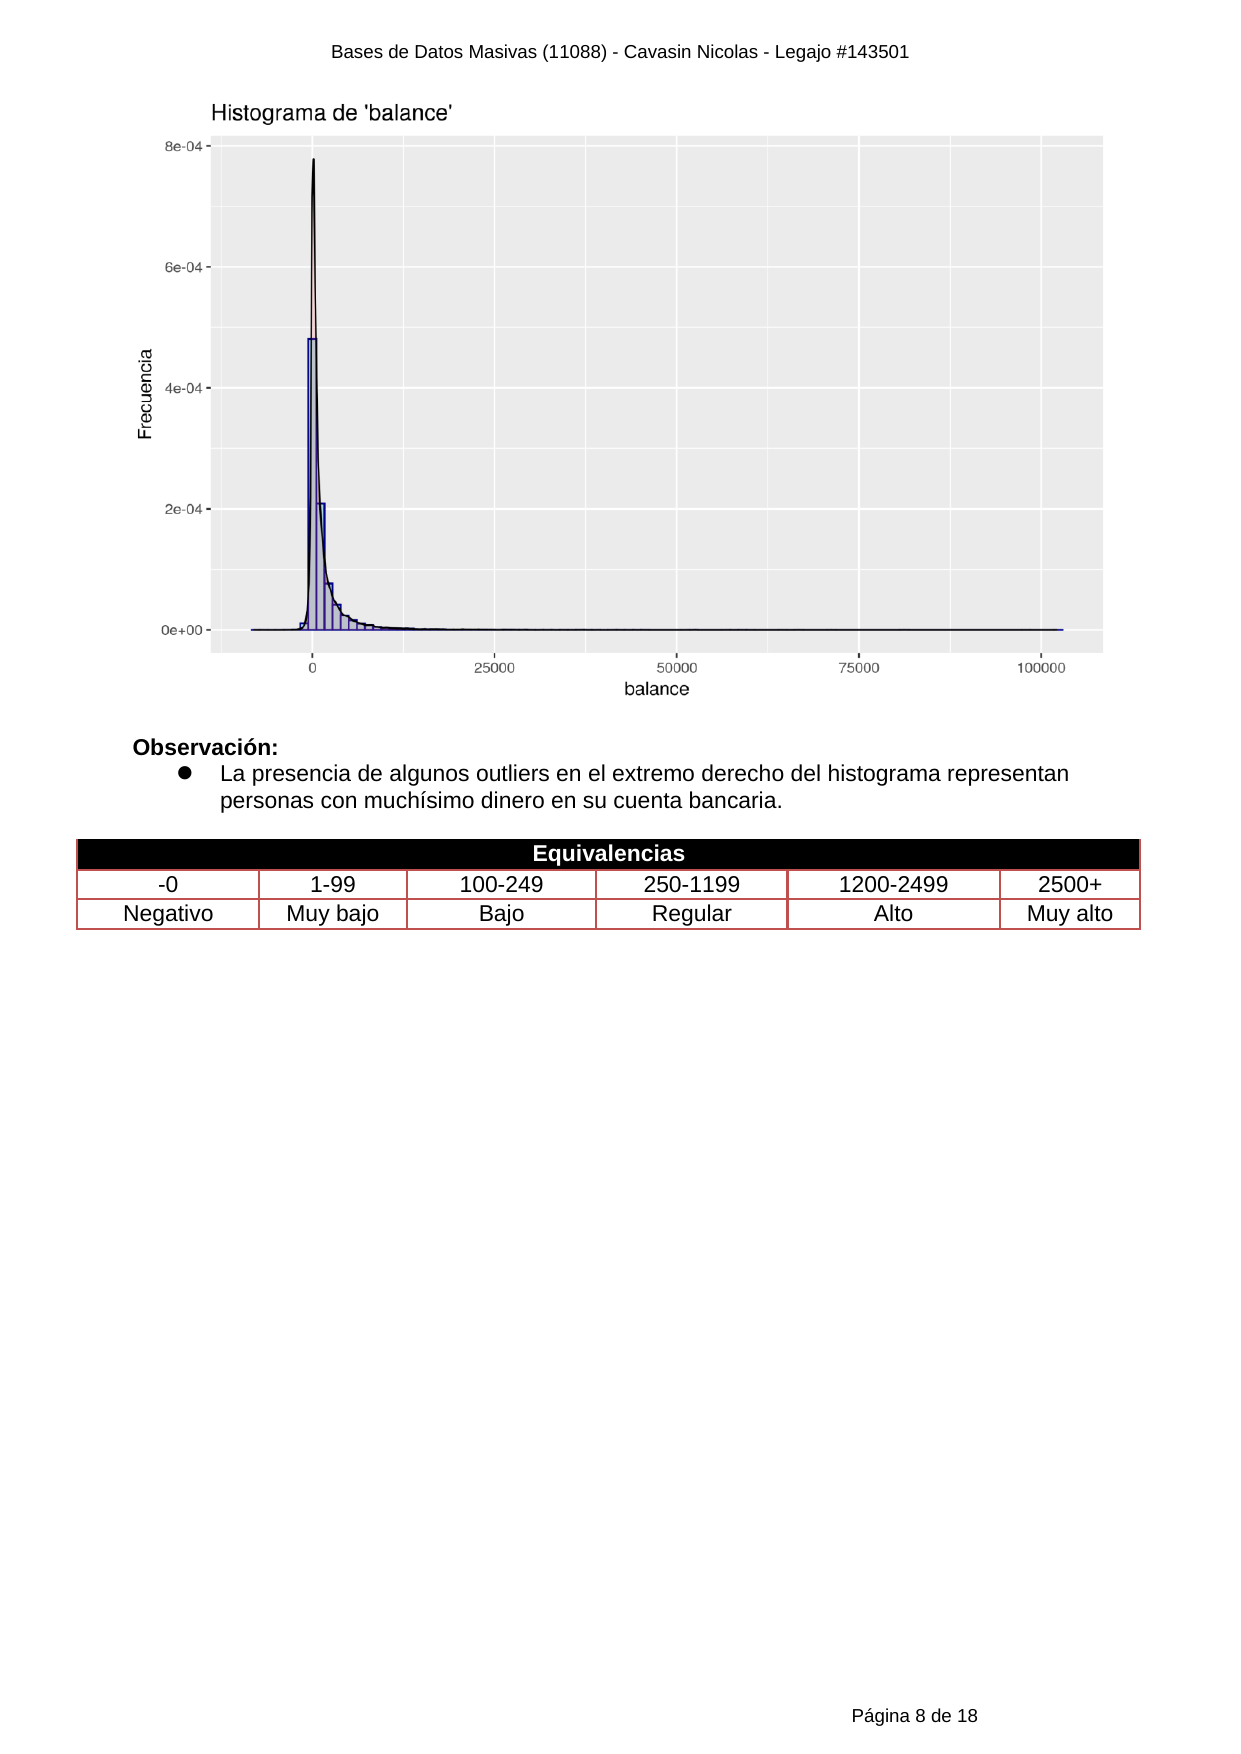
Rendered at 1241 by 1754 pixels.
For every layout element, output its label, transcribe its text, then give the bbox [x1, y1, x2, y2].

table_cell Negativo [78, 900, 258, 928]
table_cell Muy alto [1001, 900, 1139, 928]
table_cell 2500+ [1001, 871, 1139, 898]
table_cell 100-249 [408, 871, 595, 898]
text Observación: [88, 734, 1152, 760]
table_cell Regular [597, 900, 786, 928]
list La presencia de algunos outliers en el extremo derecho del histograma representan personas con muchísimo dinero en su cuenta bancaria. [176, 760, 1152, 813]
table_cell Bajo [408, 900, 595, 928]
table_header Equivalencias [78, 840, 1139, 869]
table_cell Alto [789, 900, 999, 928]
table_cell Muy bajo [260, 900, 406, 928]
table_cell 1-99 [260, 871, 406, 898]
table_cell 1200-2499 [789, 871, 999, 898]
table_cell 250-1199 [597, 871, 786, 898]
table_cell -0 [78, 871, 258, 898]
picture [128, 94, 1112, 709]
